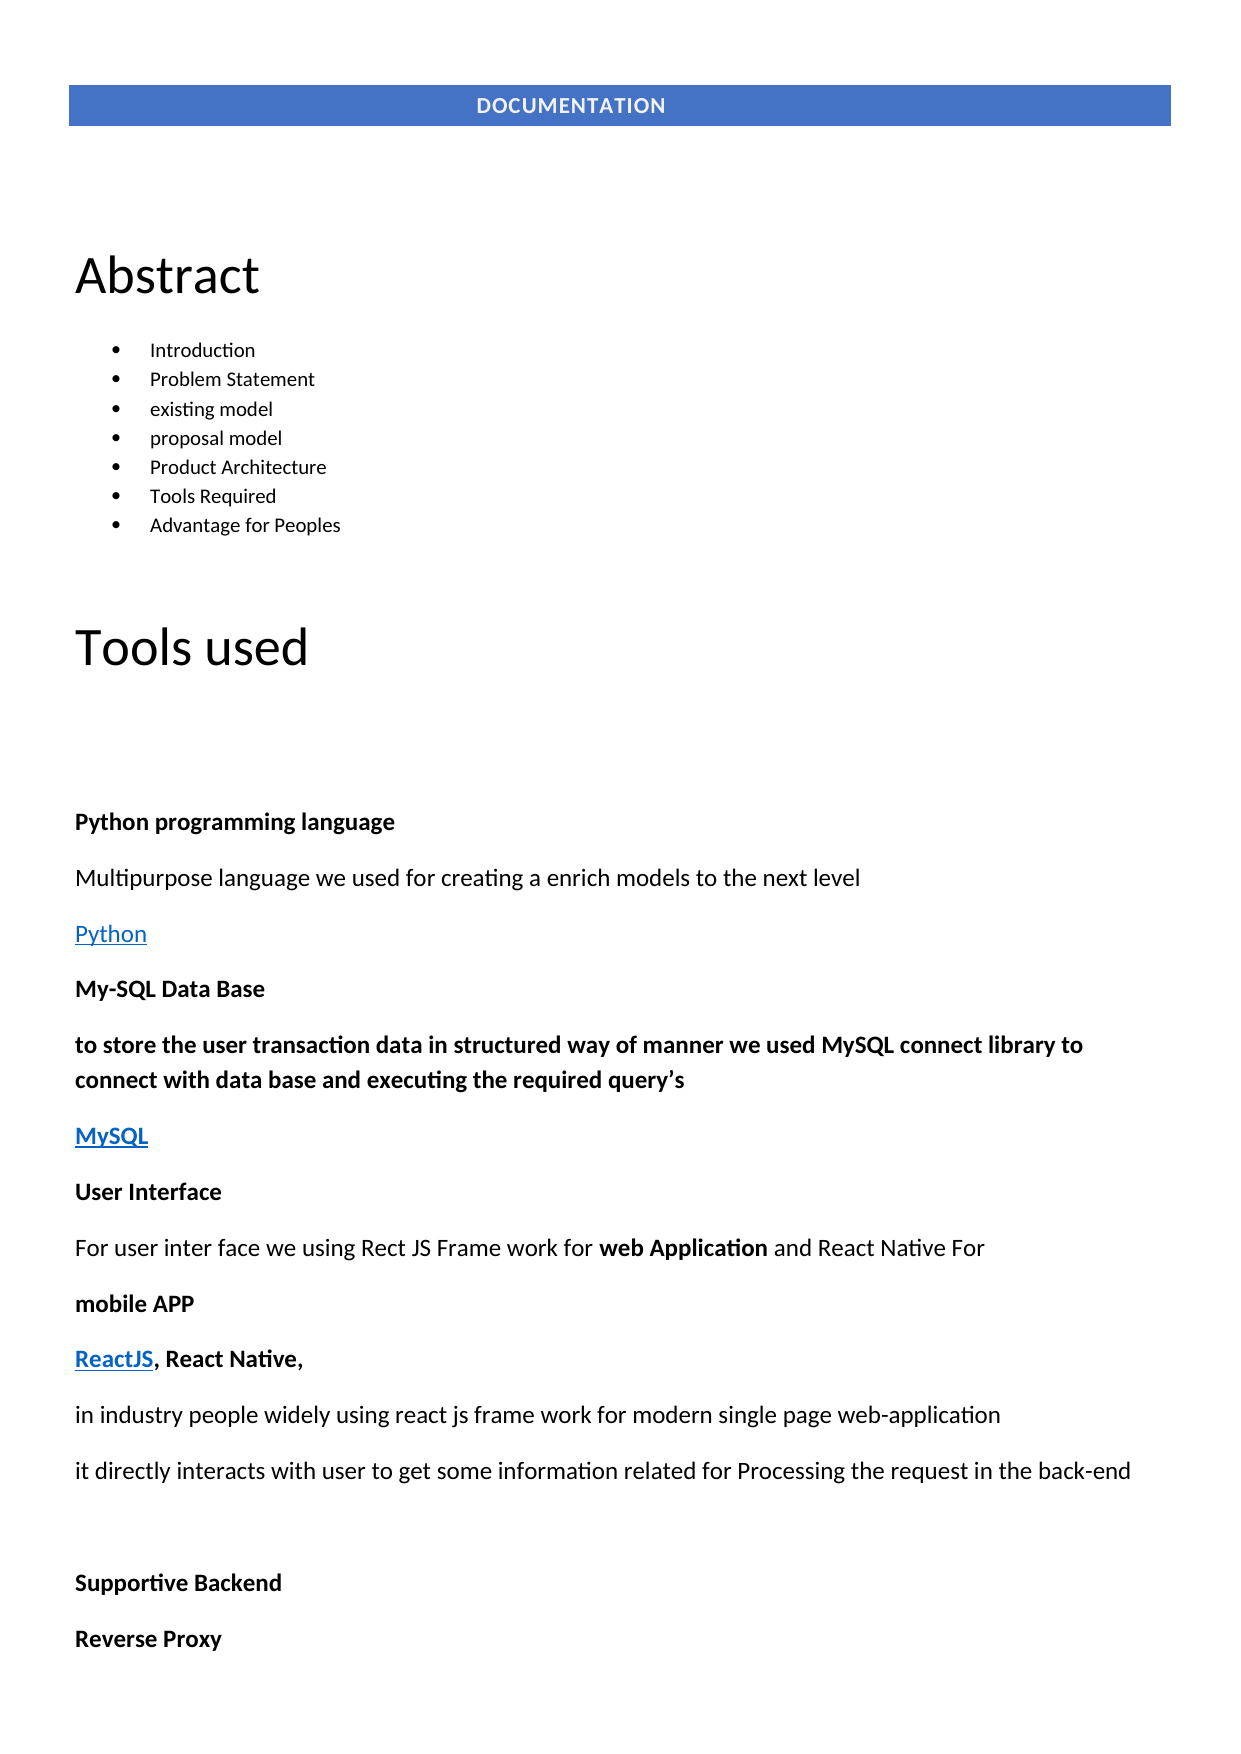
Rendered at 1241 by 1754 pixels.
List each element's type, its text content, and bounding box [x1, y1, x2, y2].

text mobile APP [75, 1288, 1165, 1318]
text Multipurpose language we used for creating a enrich models to the next level [75, 862, 1165, 892]
text User Interface [75, 1176, 1165, 1207]
list Introduction [112, 337, 1165, 363]
list proposal model [112, 425, 1165, 450]
text it directly interacts with user to get some information related for Processing the request in the back-end [75, 1455, 1165, 1486]
text in industry people widely using react js frame work for modern single page web-application [75, 1399, 1165, 1430]
list Tools Required [112, 483, 1165, 509]
text Supportive Backend [75, 1567, 1165, 1597]
text Python [75, 918, 1165, 948]
text My-SQL Data Base [75, 974, 1165, 1004]
text Tools used [75, 612, 1165, 678]
subtitle DOCUMENTATION [75, 92, 1165, 120]
text Python programming language [75, 806, 1165, 837]
list Product Architecture [112, 454, 1165, 479]
text Abstract [75, 241, 1165, 307]
text For user inter face we using Rect JS Frame work for web Application and React Native For [75, 1232, 1165, 1262]
text Reverse Proxy [75, 1623, 1165, 1653]
list existing model [112, 396, 1165, 421]
list Advantage for Peoples [112, 512, 1165, 538]
text ReactJS, React Native, [75, 1344, 1165, 1374]
text to store the user transaction data in structured way of manner we used MySQL connect library to connect with data base and executing the required query’s [75, 1029, 1165, 1095]
text MySQL [75, 1120, 1165, 1151]
list Problem Statement [112, 367, 1165, 392]
